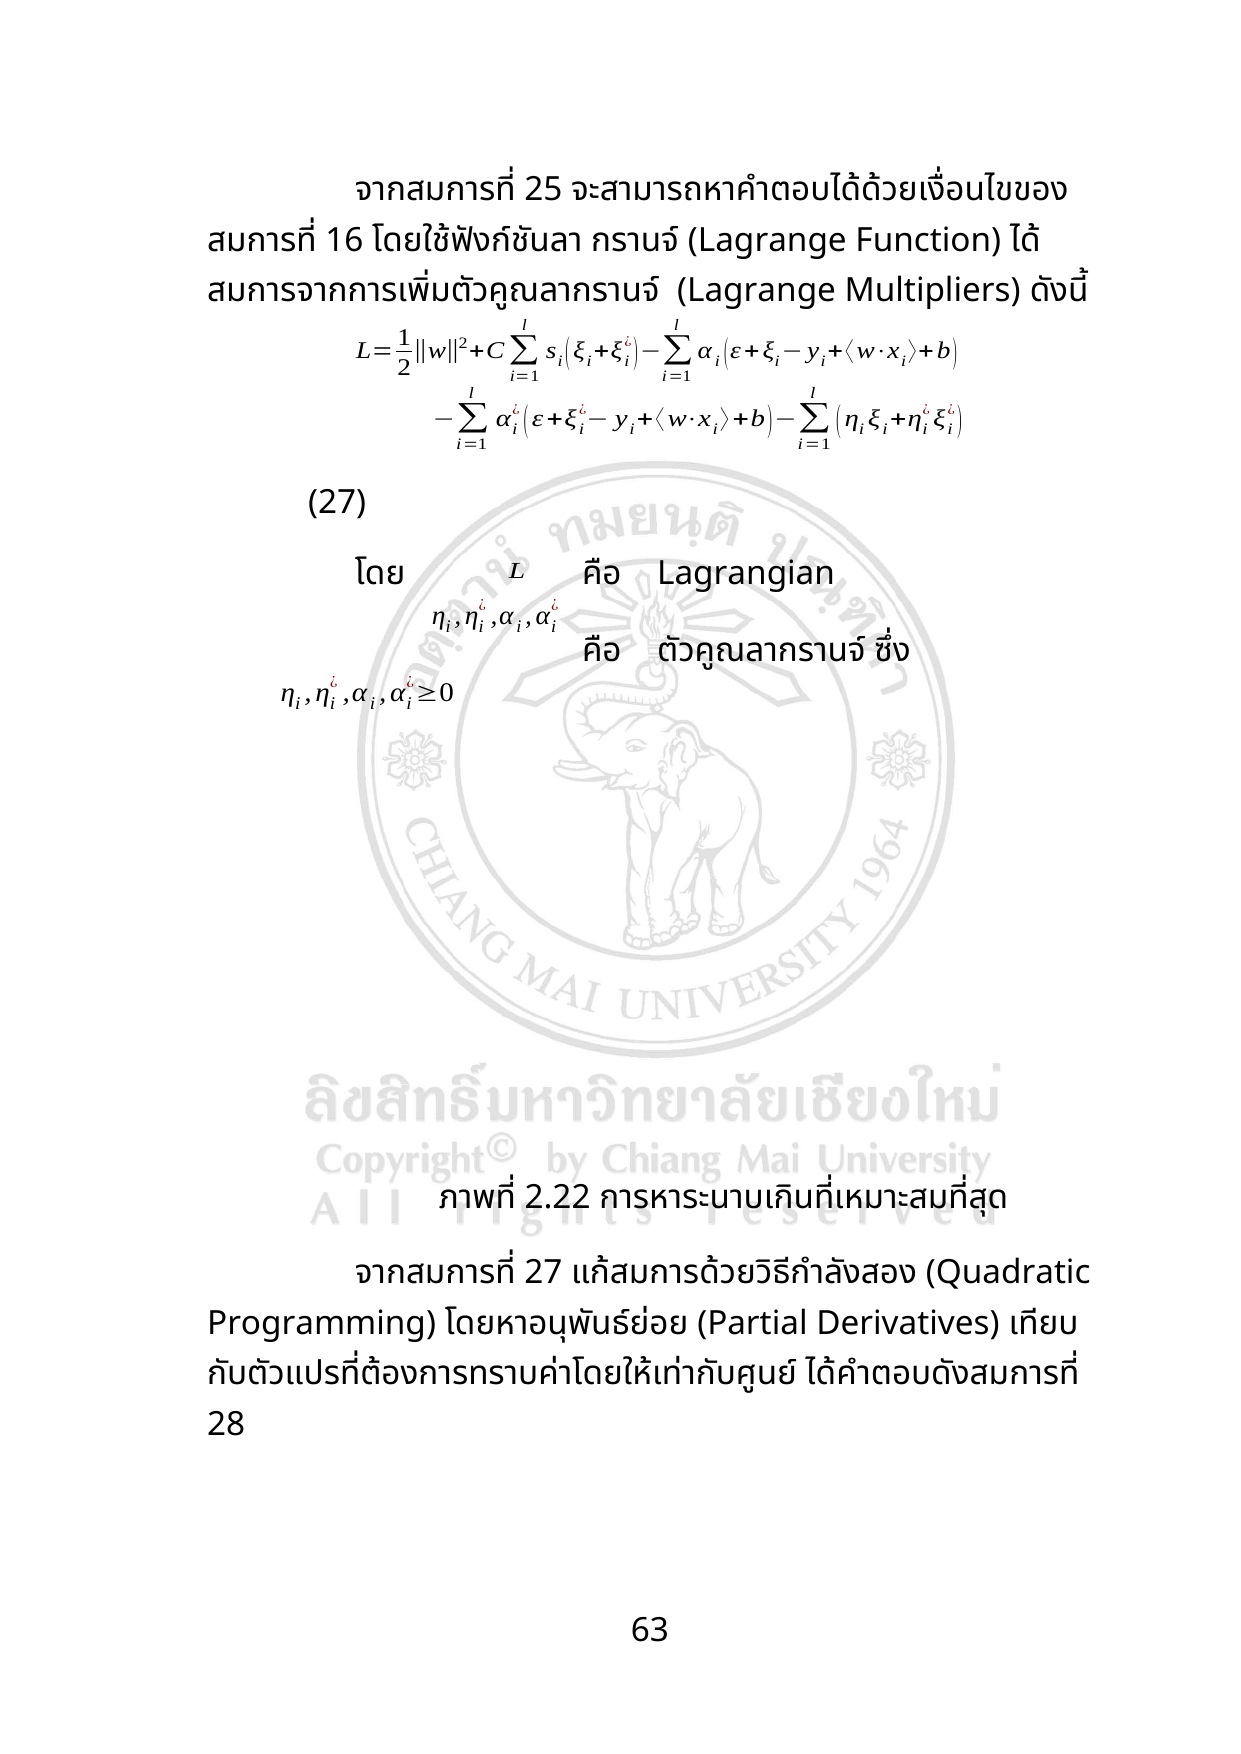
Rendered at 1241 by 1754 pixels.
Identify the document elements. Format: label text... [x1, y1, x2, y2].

text โดย คือ Lagrangian [281, 548, 1092, 599]
text จากสมการที่ 27 แก้สมการด้วยวิธีกำลังสอง (Quadratic Programming) โดยหาอนุพันธ์ย่อย (Partial Derivatives) เทียบกับตัวแปรที่ต้องการทราบค่าโดยให้เท่ากับศูนย์ ได้คำตอบดังสมการที่ 28 [207, 1248, 1092, 1445]
text จากสมการที่ 25 จะสามารถหาคำตอบได้ด้วยเงื่อนไขของสมการที่ 16 โดยใช้ฟังก์ชันลา กรานจ์ (Lagrange Function) ได้สมการจากการเพิ่มตัวคูณลากรานจ์ (Lagrange Multipliers) ดังนี้ [207, 165, 1092, 317]
text ภาพที่ 2.22 การหาระนาบเกินที่เหมาะสมที่สุด [281, 1172, 1092, 1223]
text คือ ตัวคูณลากรานจ์ ซึ่ง [281, 599, 1092, 738]
text (27) [281, 385, 1092, 523]
picture [206, 229, 1093, 1482]
